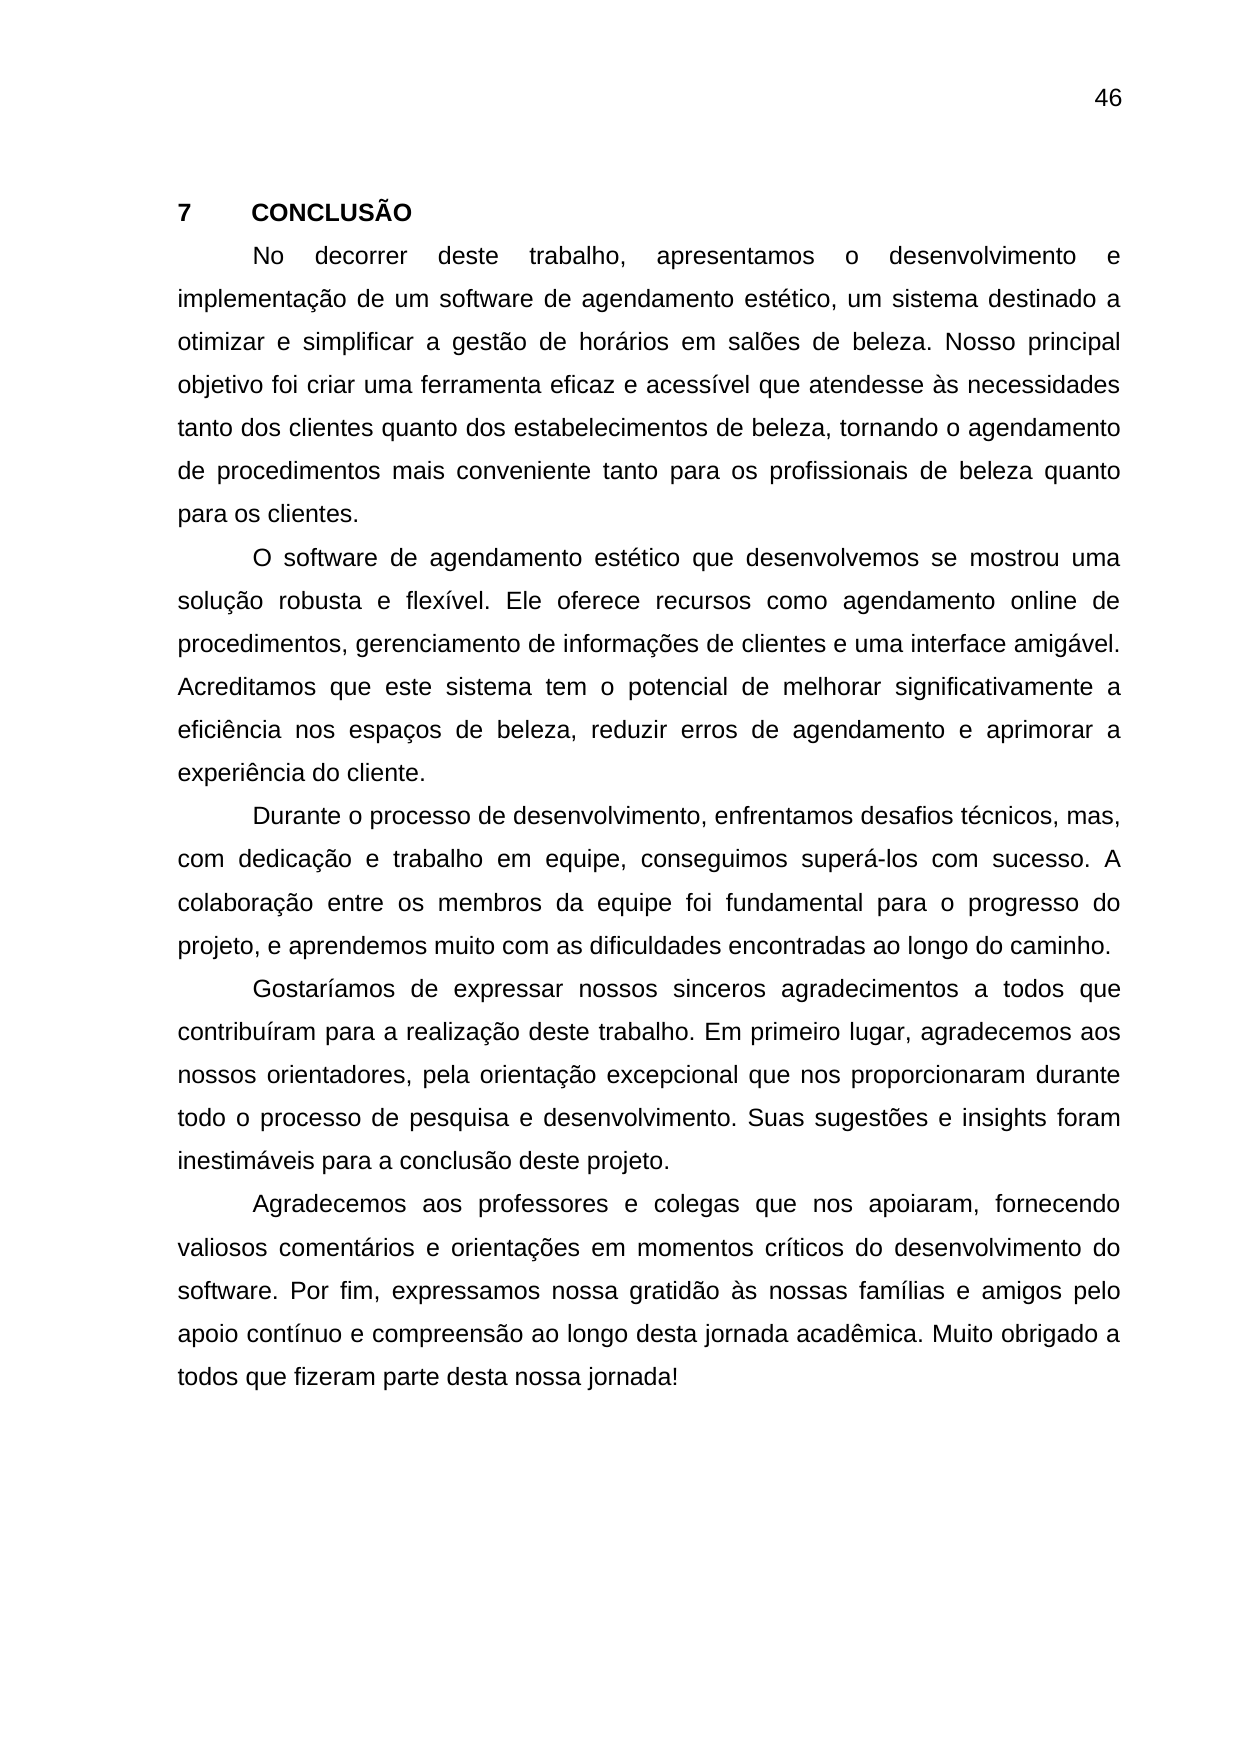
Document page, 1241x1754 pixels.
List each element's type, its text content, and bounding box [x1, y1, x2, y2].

text Durante o processo de desenvolvimento, enfrentamos desafios técnicos, mas, com dedicação e trabalho em equipe, conseguimos superá-los com sucesso. A colaboração entre os membros da equipe foi fundamental para o progresso do projeto, e aprendemos muito com as dificuldades encontradas ao longo do caminho. [177, 801, 1122, 959]
subtitle CONCLUSÃO [177, 198, 1122, 226]
text Gostaríamos de expressar nossos sinceros agradecimentos a todos que contribuíram para a realização deste trabalho. Em primeiro lugar, agradecemos aos nossos orientadores, pela orientação excepcional que nos proporcionaram durante todo o processo de pesquisa e desenvolvimento. Suas sugestões e insights foram inestimáveis para a conclusão deste projeto. [177, 974, 1122, 1175]
text O software de agendamento estético que desenvolvemos se mostrou uma solução robusta e flexível. Ele oferece recursos como agendamento online de procedimentos, gerenciamento de informações de clientes e uma interface amigável. Acreditamos que este sistema tem o potencial de melhorar significativamente a eficiência nos espaços de beleza, reduzir erros de agendamento e aprimorar a experiência do cliente. [177, 543, 1122, 787]
text Agradecemos aos professores e colegas que nos apoiaram, fornecendo valiosos comentários e orientações em momentos críticos do desenvolvimento do software. Por fim, expressamos nossa gratidão às nossas famílias e amigos pelo apoio contínuo e compreensão ao longo desta jornada acadêmica. Muito obrigado a todos que fizeram parte desta nossa jornada! [177, 1189, 1122, 1391]
text No decorrer deste trabalho, apresentamos o desenvolvimento e implementação de um software de agendamento estético, um sistema destinado a otimizar e simplificar a gestão de horários em salões de beleza. Nosso principal objetivo foi criar uma ferramenta eficaz e acessível que atendesse às necessidades tanto dos clientes quanto dos estabelecimentos de beleza, tornando o agendamento de procedimentos mais conveniente tanto para os profissionais de beleza quanto para os clientes. [177, 241, 1122, 528]
